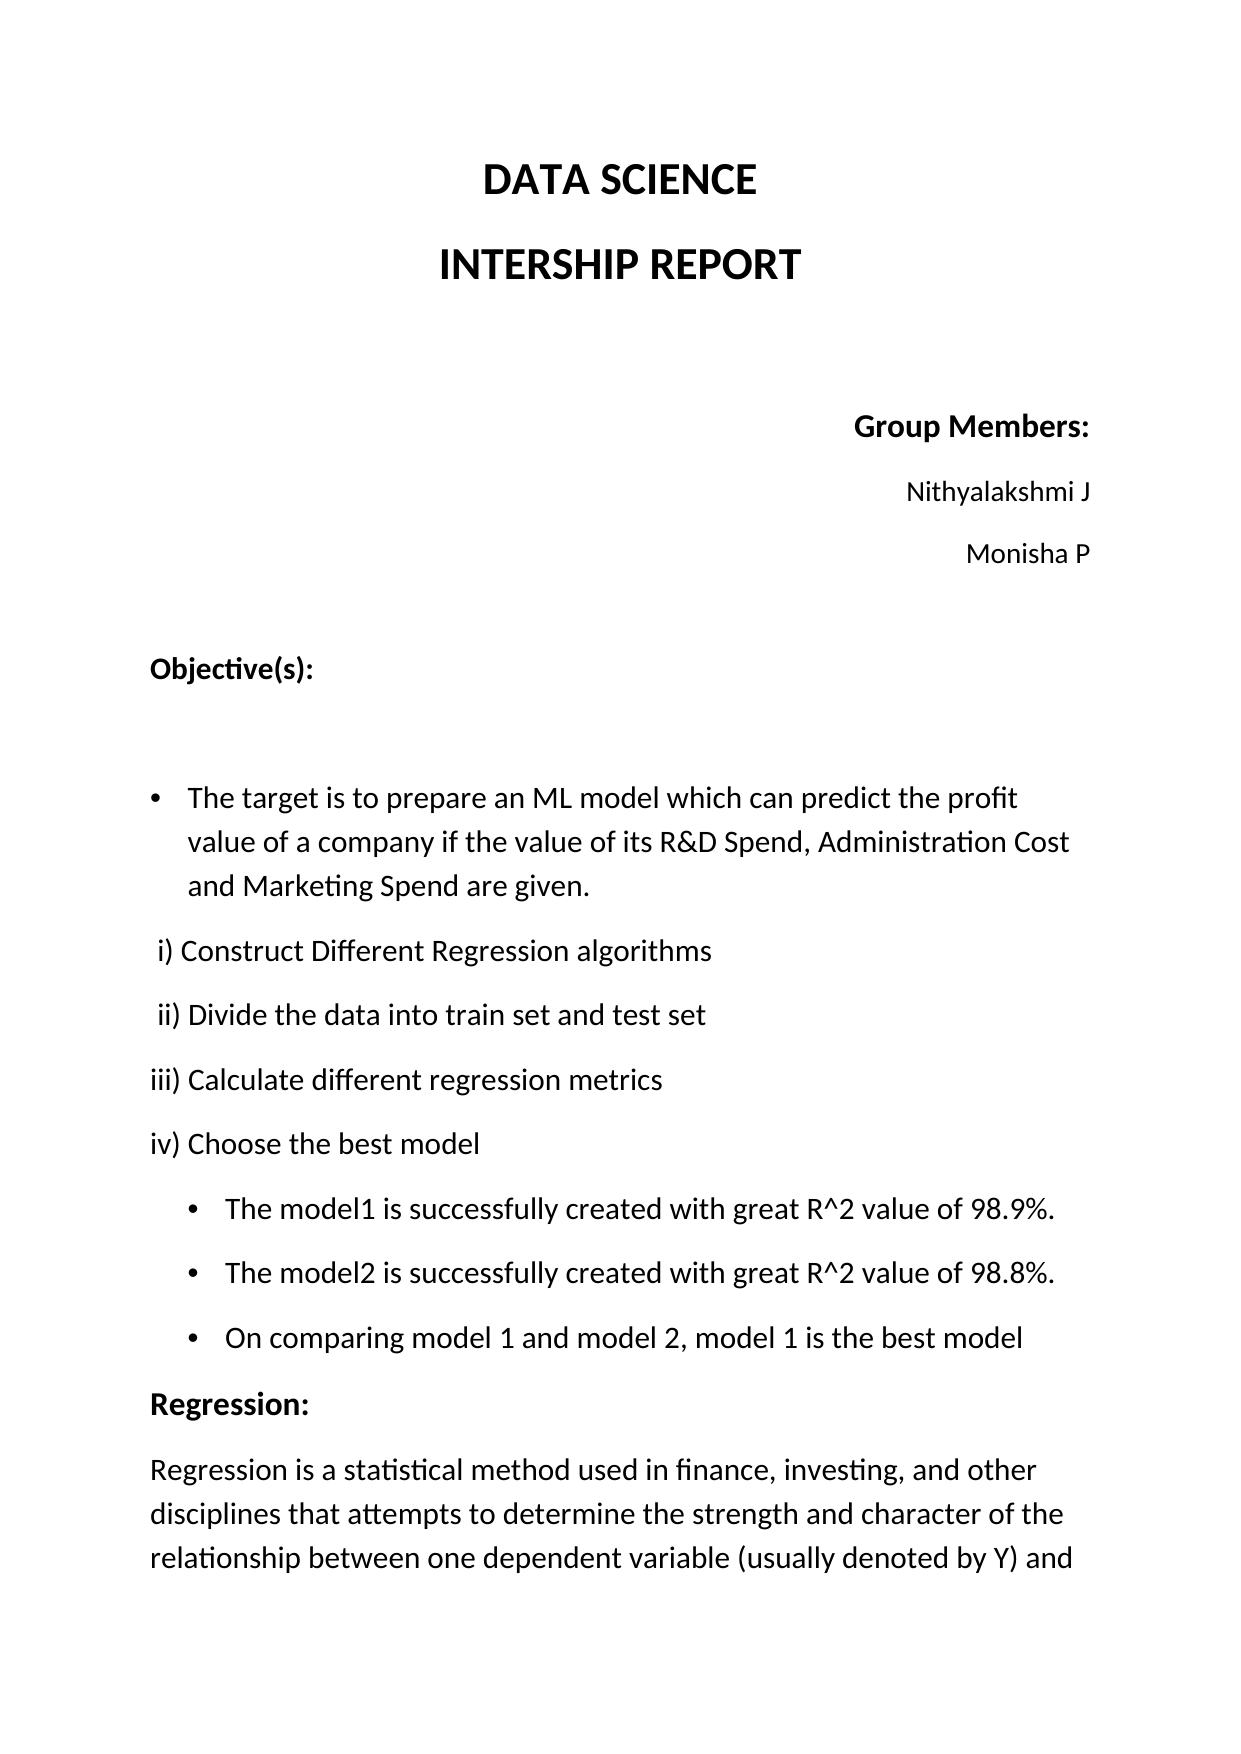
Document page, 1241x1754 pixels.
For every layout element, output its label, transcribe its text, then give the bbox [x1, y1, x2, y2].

list The model1 is successfully created with great R^2 value of 98.9%. [187, 1189, 1090, 1227]
text Nithyalakshmi J [150, 473, 1090, 508]
text Group Members: [150, 405, 1090, 446]
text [150, 1450, 1090, 1576]
text ii) Divide the data into train set and test set [150, 995, 1090, 1033]
text iv) Choose the best model [150, 1124, 1090, 1163]
text Regression: [150, 1383, 1090, 1423]
text Objective(s): [150, 649, 1090, 688]
text INTERSHIP REPORT [150, 235, 1090, 291]
list The model2 is successfully created with great R^2 value of 98.8%. [187, 1254, 1090, 1292]
text Monisha P [150, 535, 1090, 570]
text iii) Calculate different regression metrics [150, 1060, 1090, 1098]
text i) Construct Different Regression algorithms [150, 931, 1090, 969]
text DATA SCIENCE [150, 150, 1090, 206]
list On comparing model 1 and model 2, model 1 is the best model [187, 1318, 1090, 1356]
list The target is to prepare an ML model which can predict the profit value of a company if the value of its R&D Spend, Administration Cost and Marketing Spend are given. [150, 779, 1090, 904]
